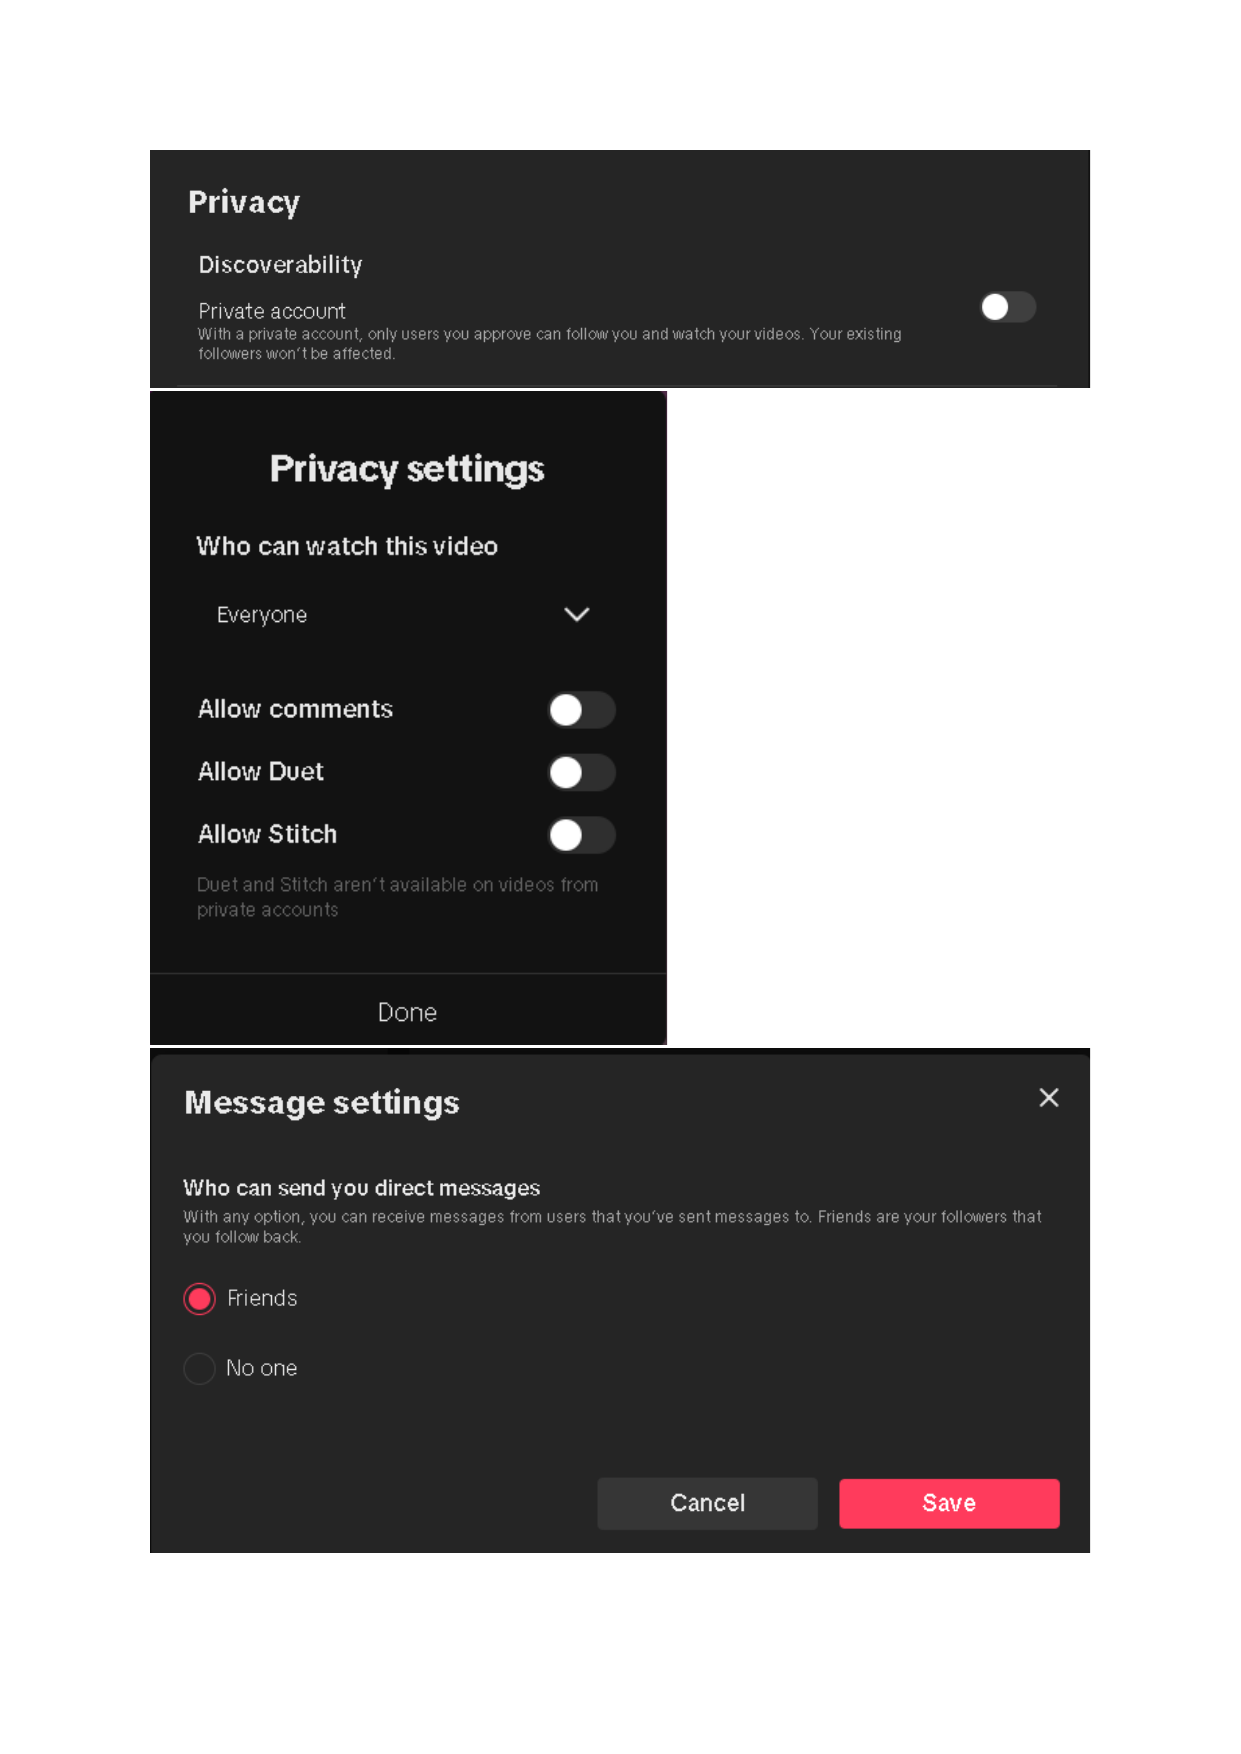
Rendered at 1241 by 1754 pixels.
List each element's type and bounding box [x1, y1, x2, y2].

picture [150, 1048, 1091, 1553]
picture [150, 150, 1091, 388]
picture [150, 391, 668, 1045]
